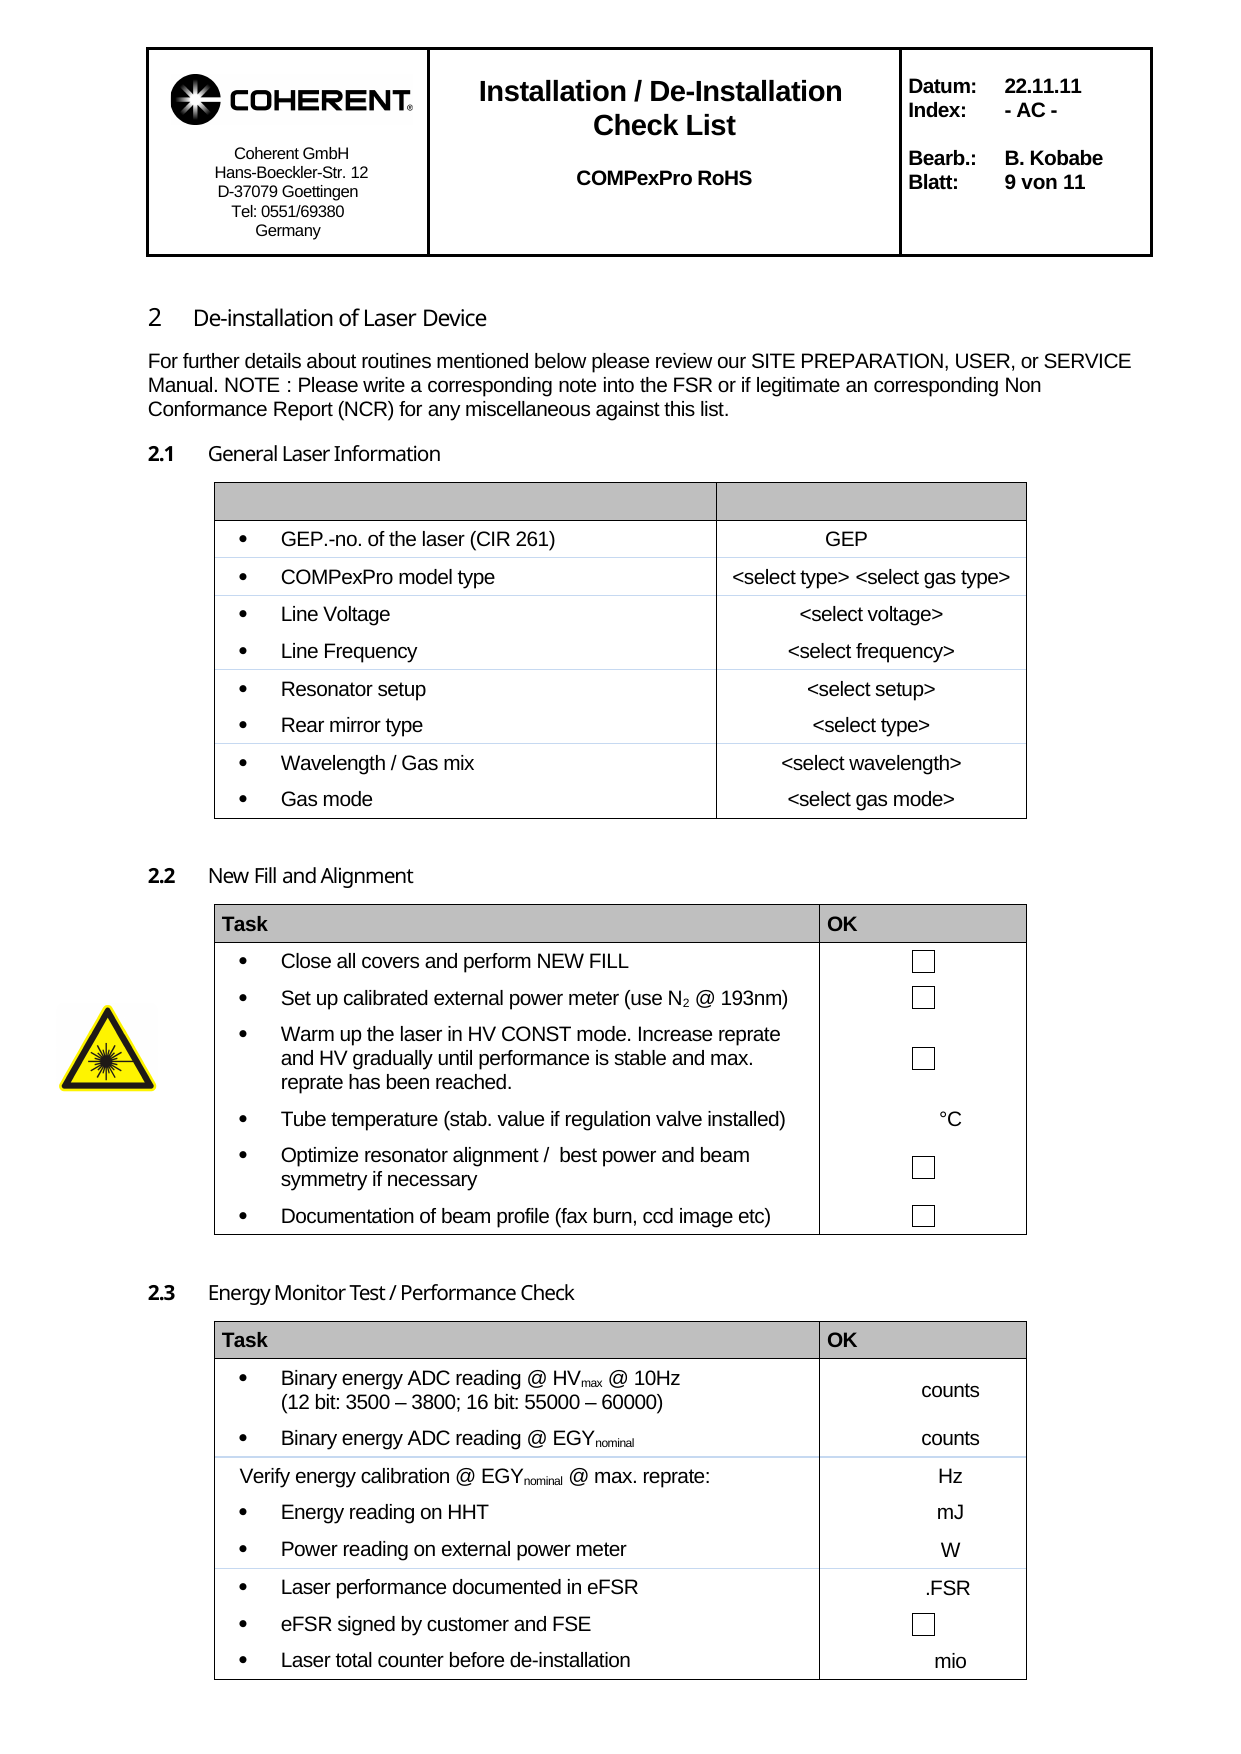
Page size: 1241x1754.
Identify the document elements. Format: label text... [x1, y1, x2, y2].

subtitle New Fill and Alignment [148, 861, 1152, 889]
table_cell GEP.-no. of the laser (CIR 261) [215, 521, 716, 557]
table_header OK [820, 1322, 1026, 1358]
table_cell [820, 1016, 1026, 1100]
table_cell Hz [820, 1458, 1026, 1494]
table_cell Close all covers and perform NEW FILL [215, 943, 819, 979]
table_cell counts [820, 1359, 1026, 1420]
table_cell [820, 943, 1026, 979]
table_cell Line Voltage [215, 596, 716, 632]
table_cell Laser performance documented in eFSR [215, 1569, 819, 1606]
table_cell [717, 596, 1026, 632]
table_cell [820, 1198, 1026, 1234]
table_cell °C [820, 1100, 1026, 1137]
table_cell Optimize resonator alignment / best power and beam symmetry if necessary [215, 1137, 819, 1197]
table_cell counts [820, 1420, 1026, 1456]
subtitle De-installation of Laser Device [148, 300, 1152, 334]
text For further details about routines mentioned below please review our SITE PREPARATION, USER, or SERVICE Manual. NOTE : Please write a corresponding note into the FSR or if legitimate an corresponding Non Conformance Report (NCR) for any miscellaneous against this list. [148, 348, 1152, 420]
table_cell Resonator setup [215, 670, 716, 707]
table_cell Set up calibrated external power meter (use N2 @ 193nm) [215, 979, 819, 1016]
subtitle General Laser Information [148, 439, 1152, 468]
table_cell Verify energy calibration @ EGYnominal @ max. reprate: [215, 1458, 819, 1494]
table_cell Wavelength / Gas mix [215, 744, 716, 781]
table_cell Line Frequency [215, 633, 716, 669]
table_cell Documentation of beam profile (fax burn, ccd image etc) [215, 1198, 819, 1234]
table_cell Gas mode [215, 781, 716, 817]
table_header Task [215, 905, 819, 942]
subtitle Energy Monitor Test / Performance Check [148, 1278, 1152, 1306]
table_header Task [215, 1322, 819, 1358]
table_cell [717, 744, 1026, 781]
table_cell .FSR [820, 1569, 1026, 1606]
table_cell Power reading on external power meter [215, 1530, 819, 1568]
table_header [215, 483, 716, 520]
table_cell [717, 670, 1026, 707]
table_cell Laser total counter before de-installation [215, 1642, 819, 1679]
table_cell Rear mirror type [215, 707, 716, 743]
table_cell Binary energy ADC reading @ HVmax @ 10Hz (12 bit: 3500 – 3800; 16 bit: 55000 – 60000) [215, 1359, 819, 1420]
table_cell [717, 633, 1026, 669]
table_cell [717, 558, 1026, 595]
table_cell GEP [717, 521, 1026, 557]
table_cell W [820, 1530, 1026, 1568]
table_cell Tube temperature (stab. value if regulation valve installed) [215, 1100, 819, 1137]
table_cell Binary energy ADC reading @ EGYnominal [215, 1420, 819, 1456]
table_cell [820, 1137, 1026, 1197]
table_cell Energy reading on HHT [215, 1494, 819, 1530]
table_header OK [820, 905, 1026, 942]
table_cell mio [820, 1642, 1026, 1679]
table_cell [717, 707, 1026, 743]
table_cell mJ [820, 1494, 1026, 1530]
table_cell COMPexPro model type [215, 558, 716, 595]
table_cell Warm up the laser in HV CONST mode. Increase reprate and HV gradually until performance is stable and max. reprate has been reached. [215, 1016, 819, 1100]
picture [170, 74, 413, 125]
table_cell [820, 1606, 1026, 1642]
table_cell [717, 781, 1026, 817]
table_cell eFSR signed by customer and FSE [215, 1606, 819, 1642]
table_header [717, 483, 1026, 520]
table_cell [820, 979, 1026, 1016]
